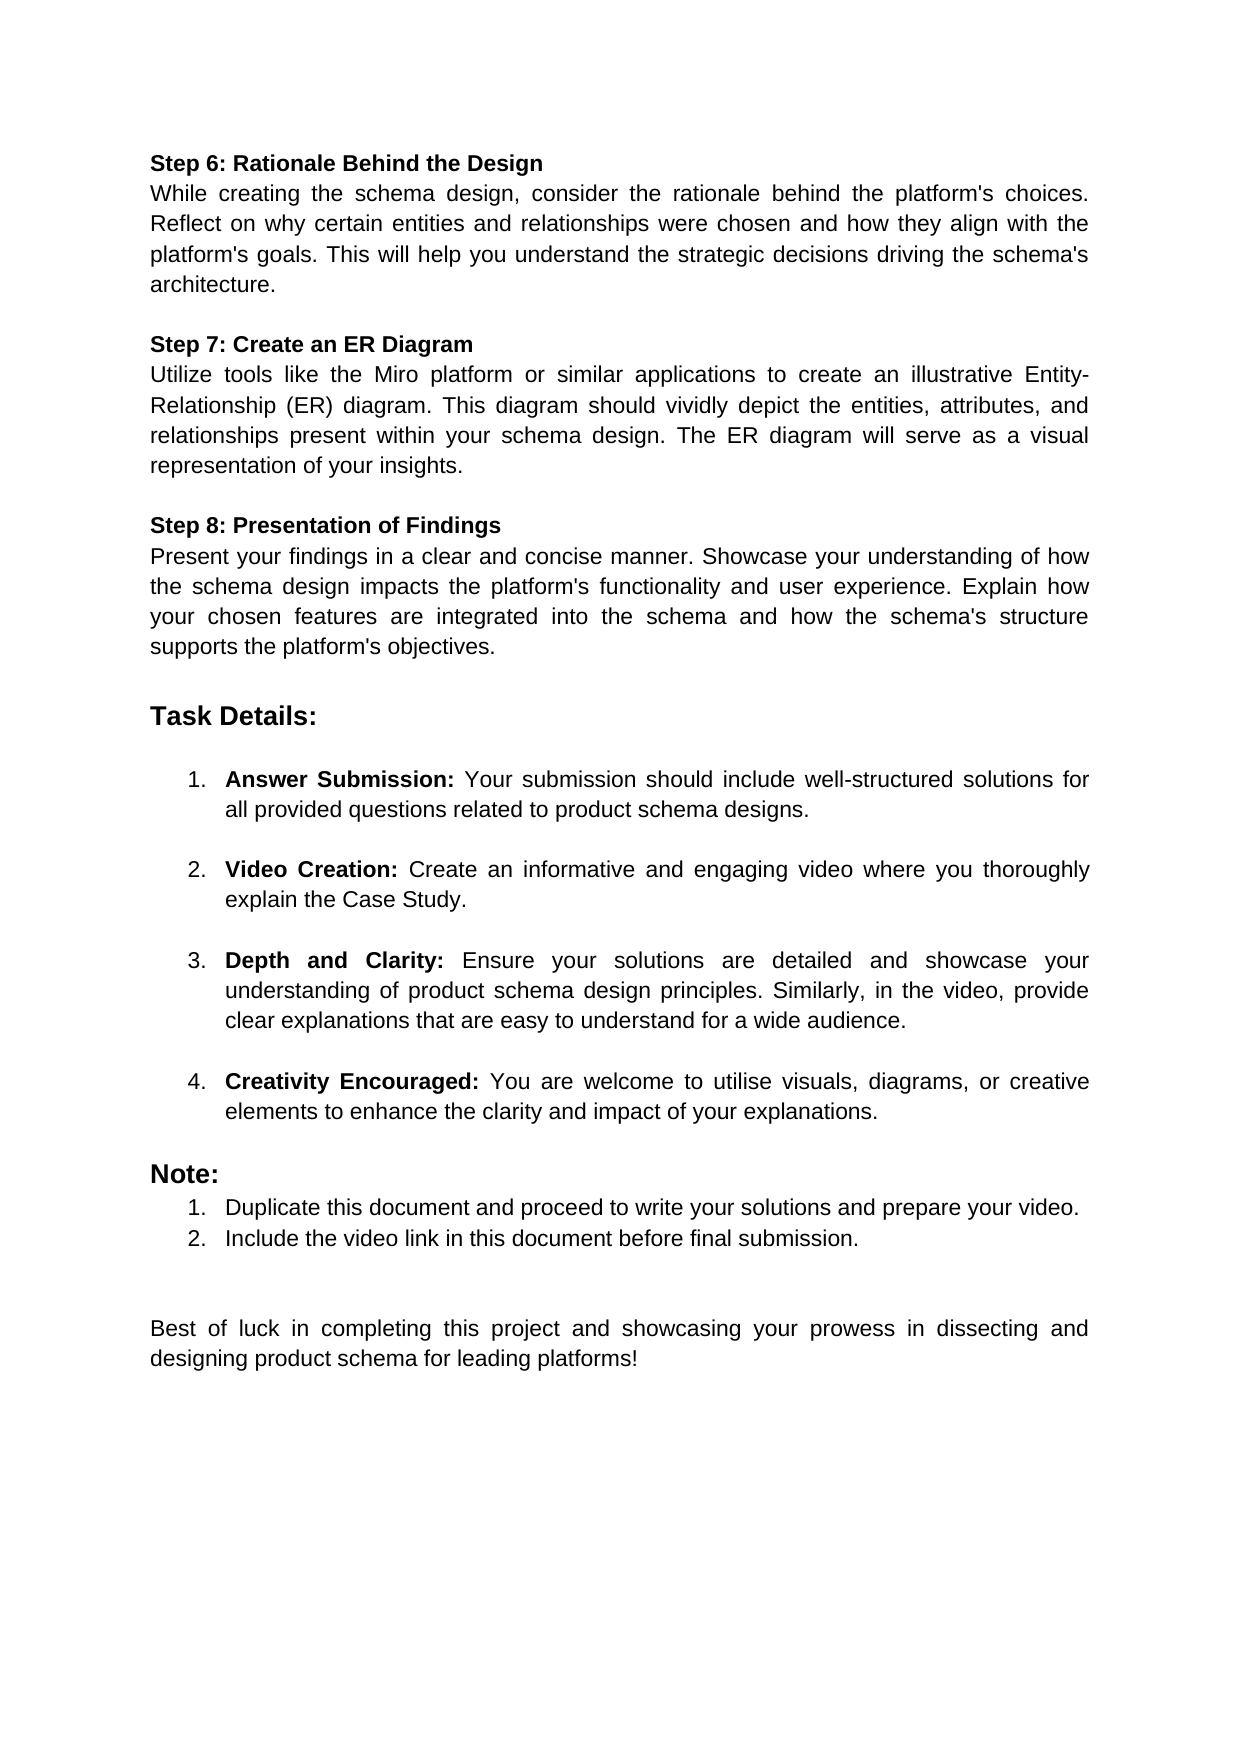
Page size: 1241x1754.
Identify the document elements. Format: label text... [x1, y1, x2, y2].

list Depth and Clarity: Ensure your solutions are detailed and showcase your understanding of product schema design principles. Similarly, in the video, provide clear explanations that are easy to understand for a wide audience. [187, 947, 1090, 1034]
text Note: [150, 1158, 1090, 1189]
text Step 7: Create an ER Diagram [150, 331, 1090, 358]
list Video Creation: Create an informative and engaging video where you thoroughly explain the Case Study. [187, 856, 1090, 913]
text While creating the schema design, consider the rationale behind the platform's choices. Reflect on why certain entities and relationships were chosen and how they align with the platform's goals. This will help you understand the strategic decisions driving the schema's architecture. [150, 180, 1090, 297]
list Answer Submission: Your submission should include well-structured solutions for all provided questions related to product schema designs. [187, 766, 1090, 822]
text Step 8: Presentation of Findings [150, 512, 1090, 539]
text Present your findings in a clear and concise manner. Showcase your understanding of how the schema design impacts the platform's functionality and user experience. Explain how your chosen features are integrated into the schema and how the schema's structure supports the platform's objectives. [150, 543, 1090, 660]
text Step 6: Rationale Behind the Design [150, 150, 1090, 176]
text Task Details: [150, 699, 1090, 731]
list Creativity Encouraged: You are welcome to utilise visuals, diagrams, or creative elements to enhance the clarity and impact of your explanations. [187, 1068, 1090, 1124]
list Duplicate this document and proceed to write your solutions and prepare your video. [187, 1194, 1090, 1221]
text Utilize tools like the Miro platform or similar applications to create an illustrative Entity-Relationship (ER) diagram. This diagram should vividly depict the entities, attributes, and relationships present within your schema design. The ER diagram will serve as a visual representation of your insights. [150, 361, 1090, 478]
text Best of luck in completing this project and showcasing your prowess in dissecting and designing product schema for leading platforms! [150, 1315, 1090, 1372]
list Include the video link in this document before final submission. [187, 1224, 1090, 1251]
